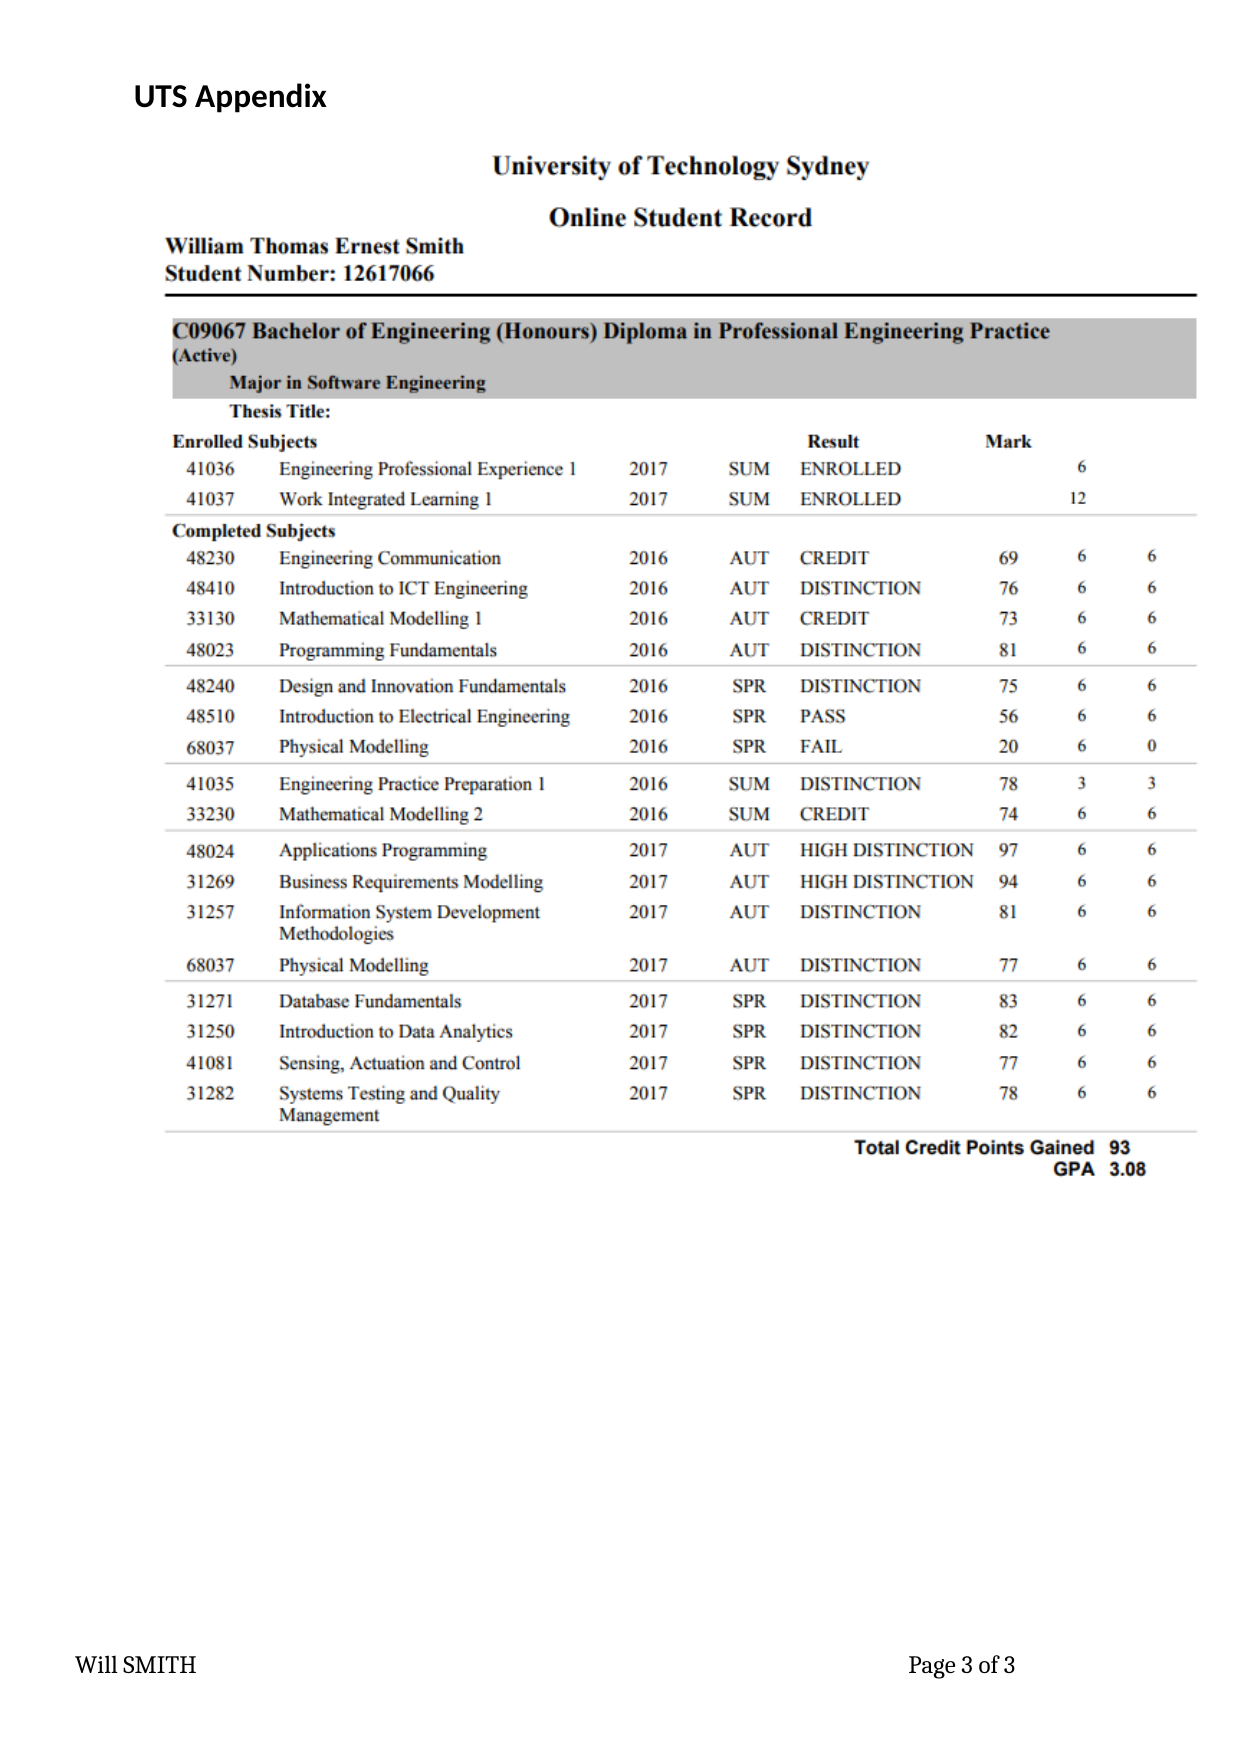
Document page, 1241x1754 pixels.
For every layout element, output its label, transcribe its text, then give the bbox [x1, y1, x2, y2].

text UTS Appendix [133, 75, 1165, 116]
picture [134, 140, 1224, 1186]
